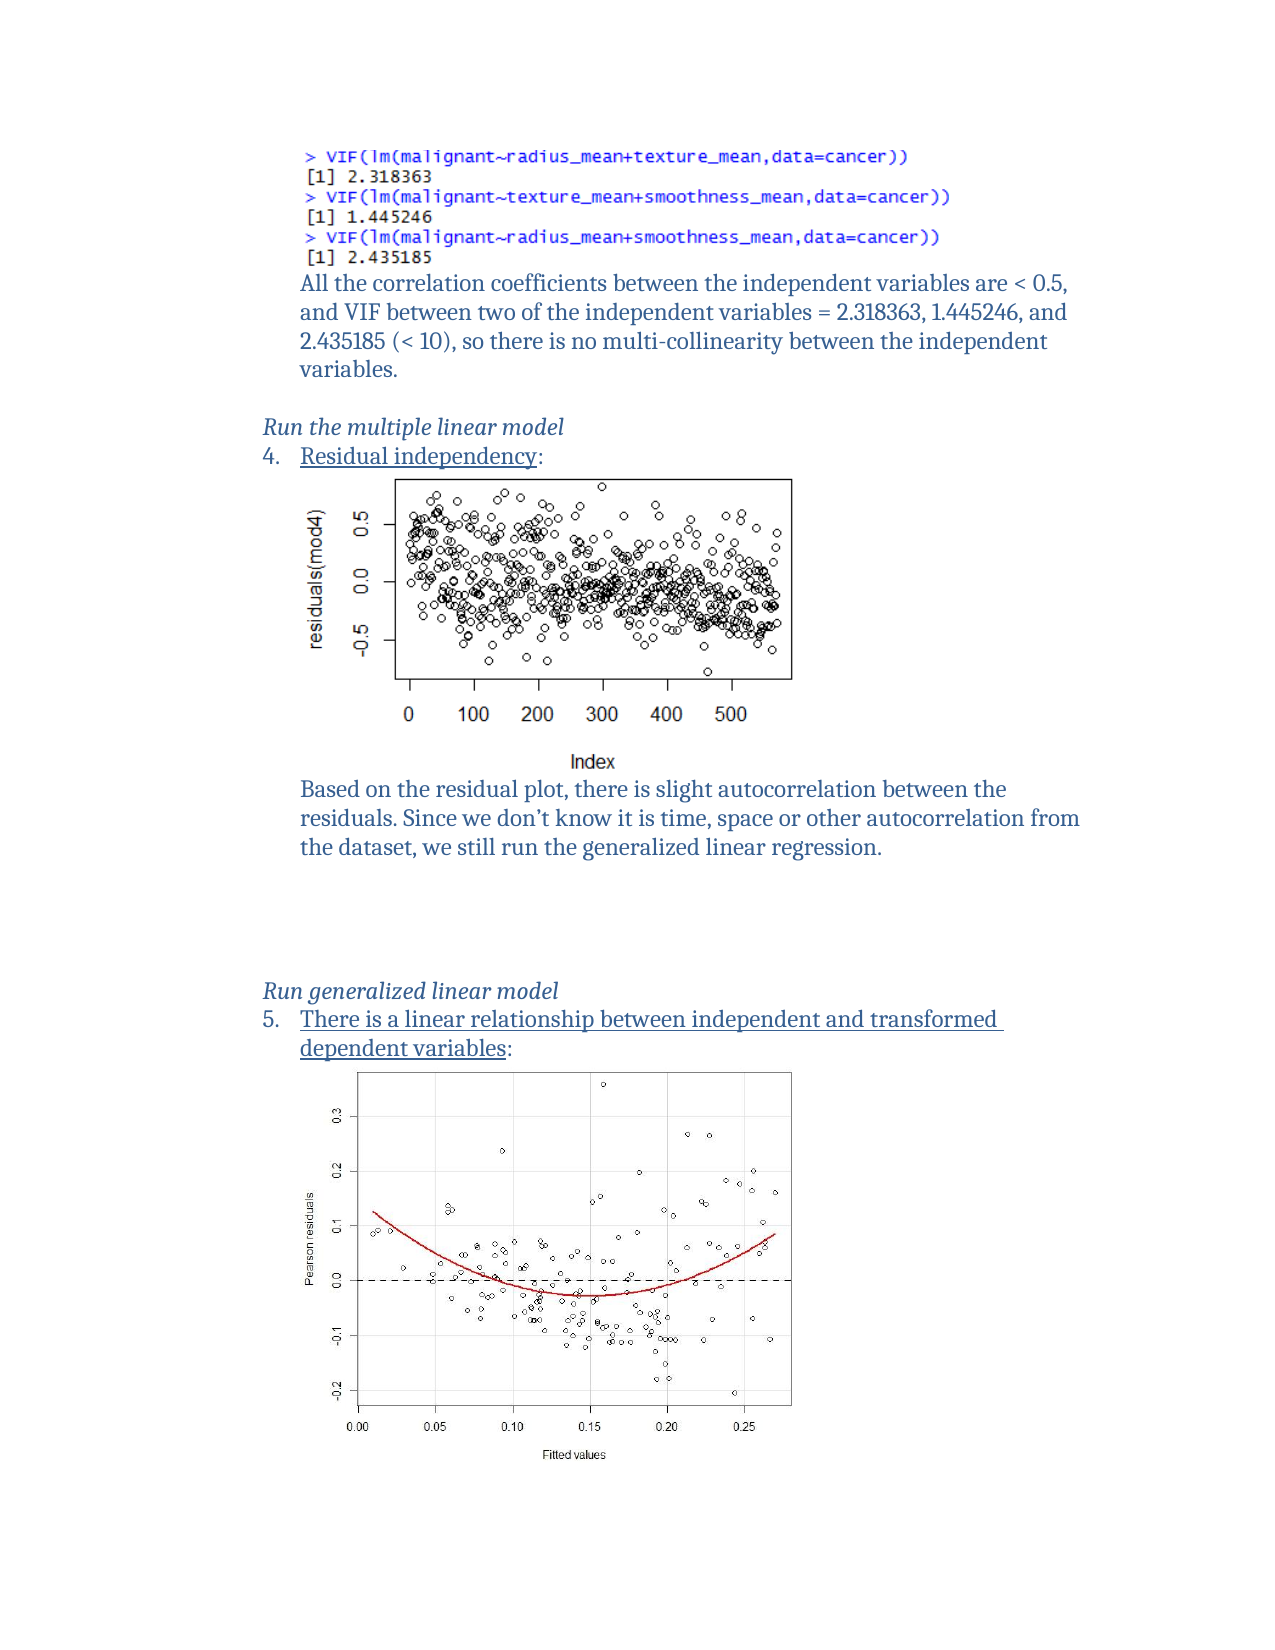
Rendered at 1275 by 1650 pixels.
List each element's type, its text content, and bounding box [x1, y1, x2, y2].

picture [300, 470, 841, 776]
picture [300, 150, 953, 270]
list Based on the residual plot, there is slight autocorrelation between the residuals. Since we don’t know it is time, space or other autocorrelation from the dataset, we still run the generalized linear regression. [300, 775, 1087, 862]
picture [300, 1062, 820, 1463]
text Run the multiple linear model [187, 413, 1087, 442]
list Residual independency: [262, 442, 1087, 470]
text Run generalized linear model [187, 977, 1087, 1005]
list There is a linear relationship between independent and transformed dependent variables: [262, 1005, 1087, 1063]
list All the correlation coefficients between the independent variables are < 0.5, and VIF between two of the independent variables = 2.318363, 1.445246, and 2.435185 (< 10), so there is no multi-collinearity between the independent variables. [300, 269, 1087, 384]
